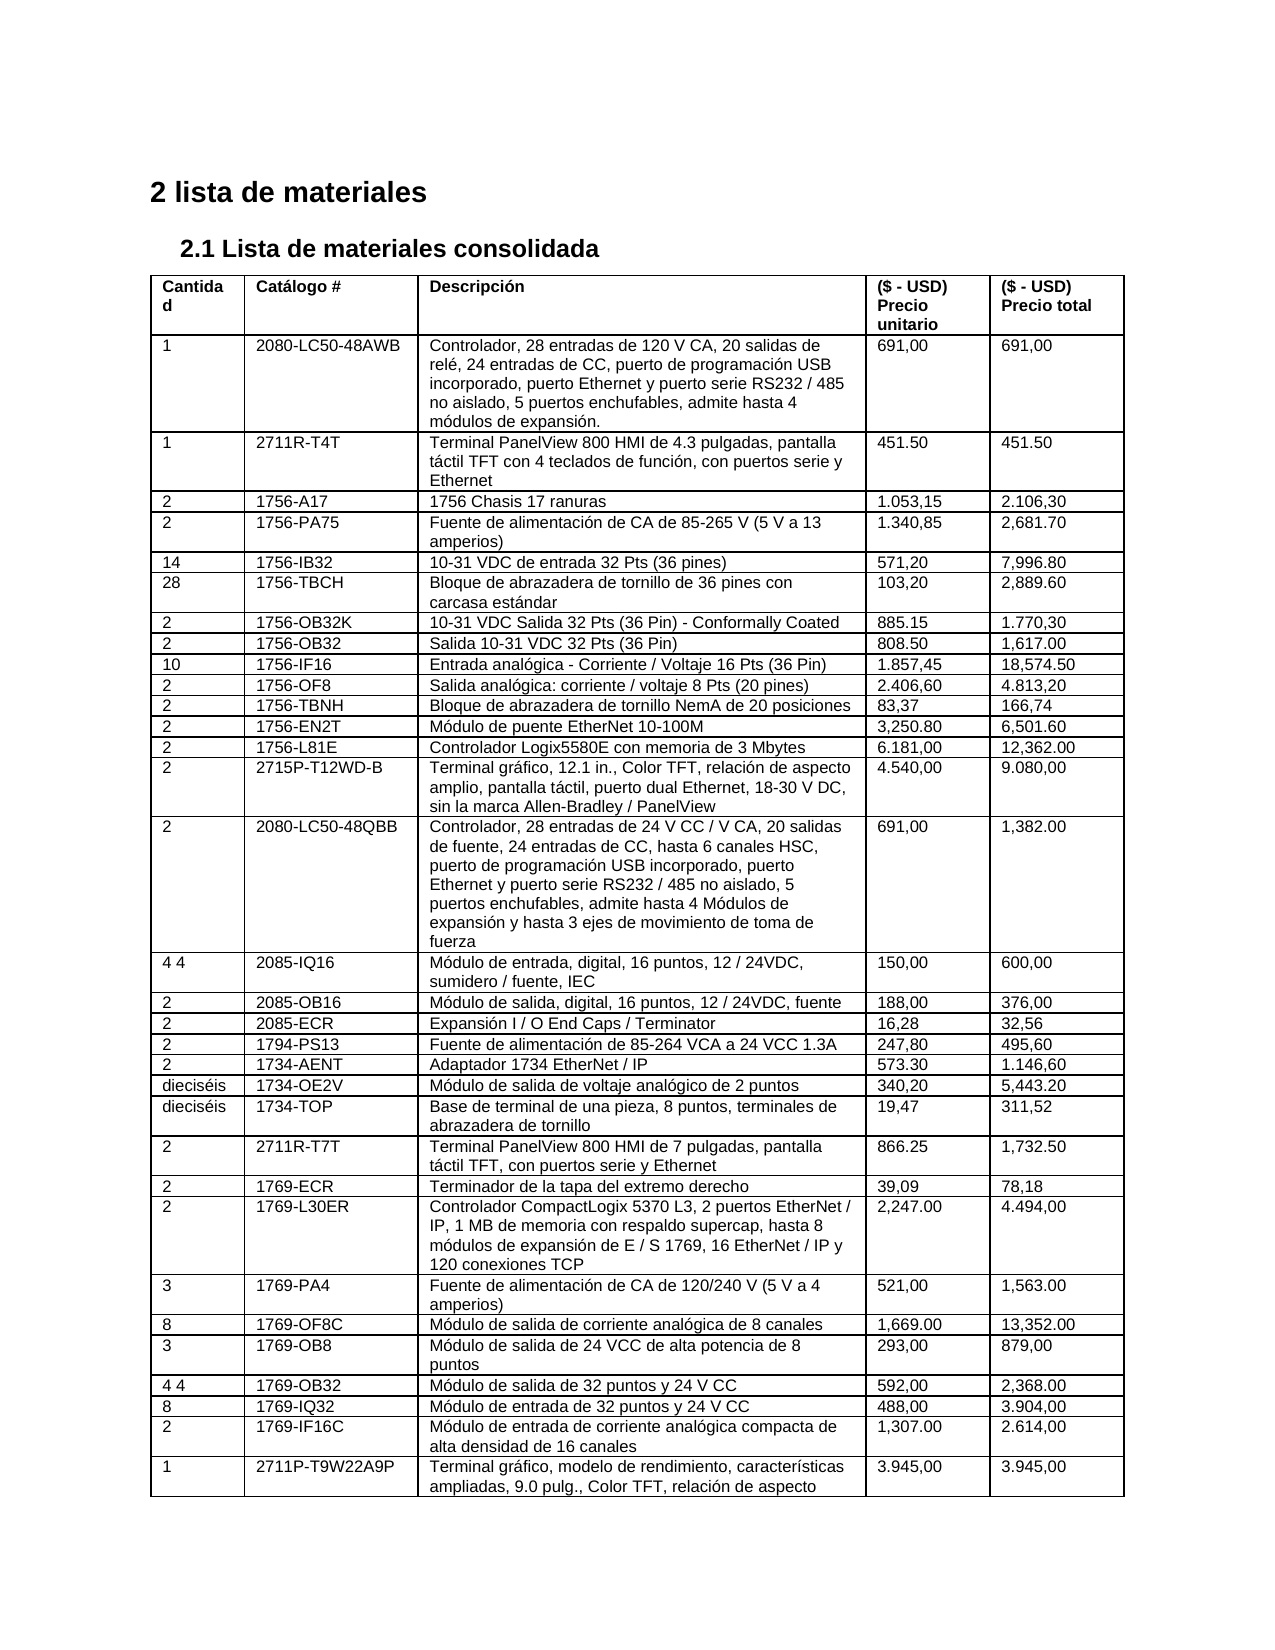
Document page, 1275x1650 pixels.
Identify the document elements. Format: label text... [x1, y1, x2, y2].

table_cell 2 [152, 675, 244, 694]
table_cell 376,00 [991, 993, 1123, 1012]
table_cell Módulo de salida de corriente analógica de 8 canales [419, 1315, 865, 1334]
table_cell 340,20 [867, 1076, 989, 1095]
table_cell Salida analógica: corriente / voltaje 8 Pts (20 pines) [419, 675, 865, 694]
table_cell 2711R-T7T [245, 1137, 417, 1175]
table_cell 1,669.00 [867, 1315, 989, 1334]
table_cell 1 [152, 336, 244, 431]
table_cell 1794-PS13 [245, 1035, 417, 1053]
table_cell Expansión I / O End Caps / Terminator [419, 1014, 865, 1033]
table_cell dieciséis [152, 1097, 244, 1135]
table_cell Controlador CompactLogix 5370 L3, 2 puertos EtherNet / IP, 1 MB de memoria con respaldo supercap, hasta 8 módulos de expansión de E / S 1769, 16 EtherNet / IP y 120 conexiones TCP [419, 1197, 865, 1274]
table_cell Módulo de salida de 32 puntos y 24 V CC [419, 1376, 865, 1395]
table_cell 2,889.60 [991, 573, 1123, 612]
table_cell Fuente de alimentación de CA de 85-265 V (5 V a 13 amperios) [419, 513, 865, 551]
table_cell 2.106,30 [991, 492, 1123, 511]
table_cell Terminal PanelView 800 HMI de 4.3 pulgadas, pantalla táctil TFT con 4 teclados de función, con puertos serie y Ethernet [419, 433, 865, 490]
table_cell Salida 10-31 VDC 32 Pts (36 Pin) [419, 634, 865, 653]
table_cell 879,00 [991, 1336, 1123, 1374]
table_cell 1769-PA4 [245, 1275, 417, 1314]
table_header ($ - USD) Precio unitario [867, 276, 989, 334]
table_cell 2 [152, 717, 244, 736]
table_cell 2.406,60 [867, 675, 989, 694]
table_cell 600,00 [991, 953, 1123, 991]
table_cell 451.50 [991, 433, 1123, 490]
table_cell 2085-IQ16 [245, 953, 417, 991]
table_cell 3,250.80 [867, 717, 989, 736]
table_cell 1 [152, 433, 244, 490]
table_cell 1.146,60 [991, 1055, 1123, 1074]
table_cell 1769-OF8C [245, 1315, 417, 1334]
table_cell 1756-EN2T [245, 717, 417, 736]
table_cell 488,00 [867, 1397, 989, 1416]
table_cell 2715P-T12WD-B [245, 758, 417, 816]
table_cell 19,47 [867, 1097, 989, 1135]
table_cell 1756-A17 [245, 492, 417, 511]
table_cell 1 [152, 1457, 244, 1496]
table_cell 1756-PA75 [245, 513, 417, 551]
table_cell Bloque de abrazadera de tornillo NemA de 20 posiciones [419, 696, 865, 715]
table_cell 4.494,00 [991, 1197, 1123, 1274]
table_cell 83,37 [867, 696, 989, 715]
table_cell 495,60 [991, 1035, 1123, 1053]
table_cell 1,307.00 [867, 1417, 989, 1456]
table_cell Módulo de puente EtherNet 10-100M [419, 717, 865, 736]
table_cell 2 [152, 492, 244, 511]
table_cell 571,20 [867, 553, 989, 572]
table_cell 10-31 VDC de entrada 32 Pts (36 pines) [419, 553, 865, 572]
table_cell 2 [152, 1197, 244, 1274]
table_cell 1734-TOP [245, 1097, 417, 1135]
table_header Cantidad [152, 276, 244, 334]
table_cell 12,362.00 [991, 738, 1123, 757]
table_cell Terminal gráfico, 12.1 in., Color TFT, relación de aspecto amplio, pantalla táctil, puerto dual Ethernet, 18-30 V DC, sin la marca Allen-Bradley / PanelView [419, 758, 865, 816]
table_cell Fuente de alimentación de CA de 120/240 V (5 V a 4 amperios) [419, 1275, 865, 1314]
table_cell 592,00 [867, 1376, 989, 1395]
table_cell Terminal PanelView 800 HMI de 7 pulgadas, pantalla táctil TFT, con puertos serie y Ethernet [419, 1137, 865, 1175]
table_cell 2085-OB16 [245, 993, 417, 1012]
table_cell 2711P-T9W22A9P [245, 1457, 417, 1496]
table_header Catálogo # [245, 276, 417, 334]
table_cell 4.813,20 [991, 675, 1123, 694]
table_cell 2,681.70 [991, 513, 1123, 551]
table_cell 2 [152, 613, 244, 632]
table_cell 9.080,00 [991, 758, 1123, 816]
table_cell 2 [152, 1014, 244, 1033]
table_cell 103,20 [867, 573, 989, 612]
table_cell dieciséis [152, 1076, 244, 1095]
table_cell 10-31 VDC Salida 32 Pts (36 Pin) - Conformally Coated [419, 613, 865, 632]
table_cell 293,00 [867, 1336, 989, 1374]
table_cell Adaptador 1734 EtherNet / IP [419, 1055, 865, 1074]
table_cell 691,00 [867, 817, 989, 951]
table_cell 691,00 [867, 336, 989, 431]
table_cell 1769-IQ32 [245, 1397, 417, 1416]
table_cell 5,443.20 [991, 1076, 1123, 1095]
table_cell 1.053,15 [867, 492, 989, 511]
table_cell 1769-OB32 [245, 1376, 417, 1395]
table_cell 32,56 [991, 1014, 1123, 1033]
table_cell 1756-OF8 [245, 675, 417, 694]
table_cell 1.857,45 [867, 655, 989, 674]
table_cell 2080-LC50-48AWB [245, 336, 417, 431]
table_cell 1756-TBNH [245, 696, 417, 715]
table_cell Base de terminal de una pieza, 8 puntos, terminales de abrazadera de tornillo [419, 1097, 865, 1135]
table_cell 866.25 [867, 1137, 989, 1175]
table_cell 8 [152, 1397, 244, 1416]
table_cell Módulo de salida de voltaje analógico de 2 puntos [419, 1076, 865, 1095]
table_cell 3 [152, 1275, 244, 1314]
table_cell 6.181,00 [867, 738, 989, 757]
table_cell 2 [152, 993, 244, 1012]
table_cell 2.614,00 [991, 1417, 1123, 1456]
table_cell 1756-TBCH [245, 573, 417, 612]
text 2.1 Lista de materiales consolidada [180, 233, 1125, 262]
table_cell 10 [152, 655, 244, 674]
table_cell 2 [152, 1055, 244, 1074]
table_cell 1,382.00 [991, 817, 1123, 951]
table_header ($ - USD) Precio total [991, 276, 1123, 334]
table_cell 4 4 [152, 1376, 244, 1395]
table_cell 4 4 [152, 953, 244, 991]
table_cell 2 [152, 696, 244, 715]
table_cell 2080-LC50-48QBB [245, 817, 417, 951]
table_cell 2 [152, 1176, 244, 1196]
table_cell 39,09 [867, 1176, 989, 1196]
table_cell 1756-OB32 [245, 634, 417, 653]
table_cell 451.50 [867, 433, 989, 490]
table_cell 166,74 [991, 696, 1123, 715]
table_cell 1734-AENT [245, 1055, 417, 1074]
table_cell 1756-IF16 [245, 655, 417, 674]
table_cell 691,00 [991, 336, 1123, 431]
table_cell 1769-OB8 [245, 1336, 417, 1374]
table_cell 6,501.60 [991, 717, 1123, 736]
table_cell 311,52 [991, 1097, 1123, 1135]
table_cell Módulo de entrada de corriente analógica compacta de alta densidad de 16 canales [419, 1417, 865, 1456]
table_cell 521,00 [867, 1275, 989, 1314]
table_cell 1769-ECR [245, 1176, 417, 1196]
table_cell 1734-OE2V [245, 1076, 417, 1095]
table_cell 3.945,00 [991, 1457, 1123, 1496]
table_cell 2 [152, 1035, 244, 1053]
table_cell 1.340,85 [867, 513, 989, 551]
table_cell 1,617.00 [991, 634, 1123, 653]
table_cell 14 [152, 553, 244, 572]
table_cell 808.50 [867, 634, 989, 653]
table_cell Fuente de alimentación de 85-264 VCA a 24 VCC 1.3A [419, 1035, 865, 1053]
table_cell 188,00 [867, 993, 989, 1012]
table_cell 247,80 [867, 1035, 989, 1053]
table_cell Controlador, 28 entradas de 120 V CA, 20 salidas de relé, 24 entradas de CC, puerto de programación USB incorporado, puerto Ethernet y puerto serie RS232 / 485 no aislado, 5 puertos enchufables, admite hasta 4 módulos de expansión. [419, 336, 865, 431]
table_cell 1756-OB32K [245, 613, 417, 632]
table_cell 1756-L81E [245, 738, 417, 757]
table_cell 16,28 [867, 1014, 989, 1033]
table_cell 3.904,00 [991, 1397, 1123, 1416]
table_cell 8 [152, 1315, 244, 1334]
table_cell 2,368.00 [991, 1376, 1123, 1395]
table_cell 1756-IB32 [245, 553, 417, 572]
table_cell 2085-ECR [245, 1014, 417, 1033]
table_cell 573.30 [867, 1055, 989, 1074]
table_cell 2 [152, 1137, 244, 1175]
table_cell 1,732.50 [991, 1137, 1123, 1175]
table_cell 150,00 [867, 953, 989, 991]
table_cell Terminador de la tapa del extremo derecho [419, 1176, 865, 1196]
table_cell 3 [152, 1336, 244, 1374]
table_cell Bloque de abrazadera de tornillo de 36 pines con carcasa estándar [419, 573, 865, 612]
table_cell 78,18 [991, 1176, 1123, 1196]
table_cell 1756 Chasis 17 ranuras [419, 492, 865, 511]
table_cell 2 [152, 634, 244, 653]
table_cell Módulo de salida de 24 VCC de alta potencia de 8 puntos [419, 1336, 865, 1374]
table_cell 1769-L30ER [245, 1197, 417, 1274]
table_cell 18,574.50 [991, 655, 1123, 674]
text 2 lista de materiales [150, 175, 1125, 208]
table_cell Controlador, 28 entradas de 24 V CC / V CA, 20 salidas de fuente, 24 entradas de CC, hasta 6 canales HSC, puerto de programación USB incorporado, puerto Ethernet y puerto serie RS232 / 485 no aislado, 5 puertos enchufables, admite hasta 4 Módulos de expansión y hasta 3 ejes de movimiento de toma de fuerza [419, 817, 865, 951]
table_cell Entrada analógica - Corriente / Voltaje 16 Pts (36 Pin) [419, 655, 865, 674]
table_cell 2 [152, 1417, 244, 1456]
table_cell Módulo de salida, digital, 16 puntos, 12 / 24VDC, fuente [419, 993, 865, 1012]
table_cell 885.15 [867, 613, 989, 632]
table_cell 28 [152, 573, 244, 612]
table_cell 3.945,00 [867, 1457, 989, 1496]
table_cell 2 [152, 738, 244, 757]
table_cell 4.540,00 [867, 758, 989, 816]
table_cell 2711R-T4T [245, 433, 417, 490]
table_cell 2,247.00 [867, 1197, 989, 1274]
table_header Descripción [419, 276, 865, 334]
table_cell 1769-IF16C [245, 1417, 417, 1456]
table_cell Módulo de entrada, digital, 16 puntos, 12 / 24VDC, sumidero / fuente, IEC [419, 953, 865, 991]
table_cell 2 [152, 513, 244, 551]
table_cell 7,996.80 [991, 553, 1123, 572]
table_cell Módulo de entrada de 32 puntos y 24 V CC [419, 1397, 865, 1416]
table_cell 2 [152, 817, 244, 951]
table_cell 2 [152, 758, 244, 816]
table_cell 13,352.00 [991, 1315, 1123, 1334]
table_cell 1.770,30 [991, 613, 1123, 632]
table_cell Controlador Logix5580E con memoria de 3 Mbytes [419, 738, 865, 757]
table_cell 1,563.00 [991, 1275, 1123, 1314]
